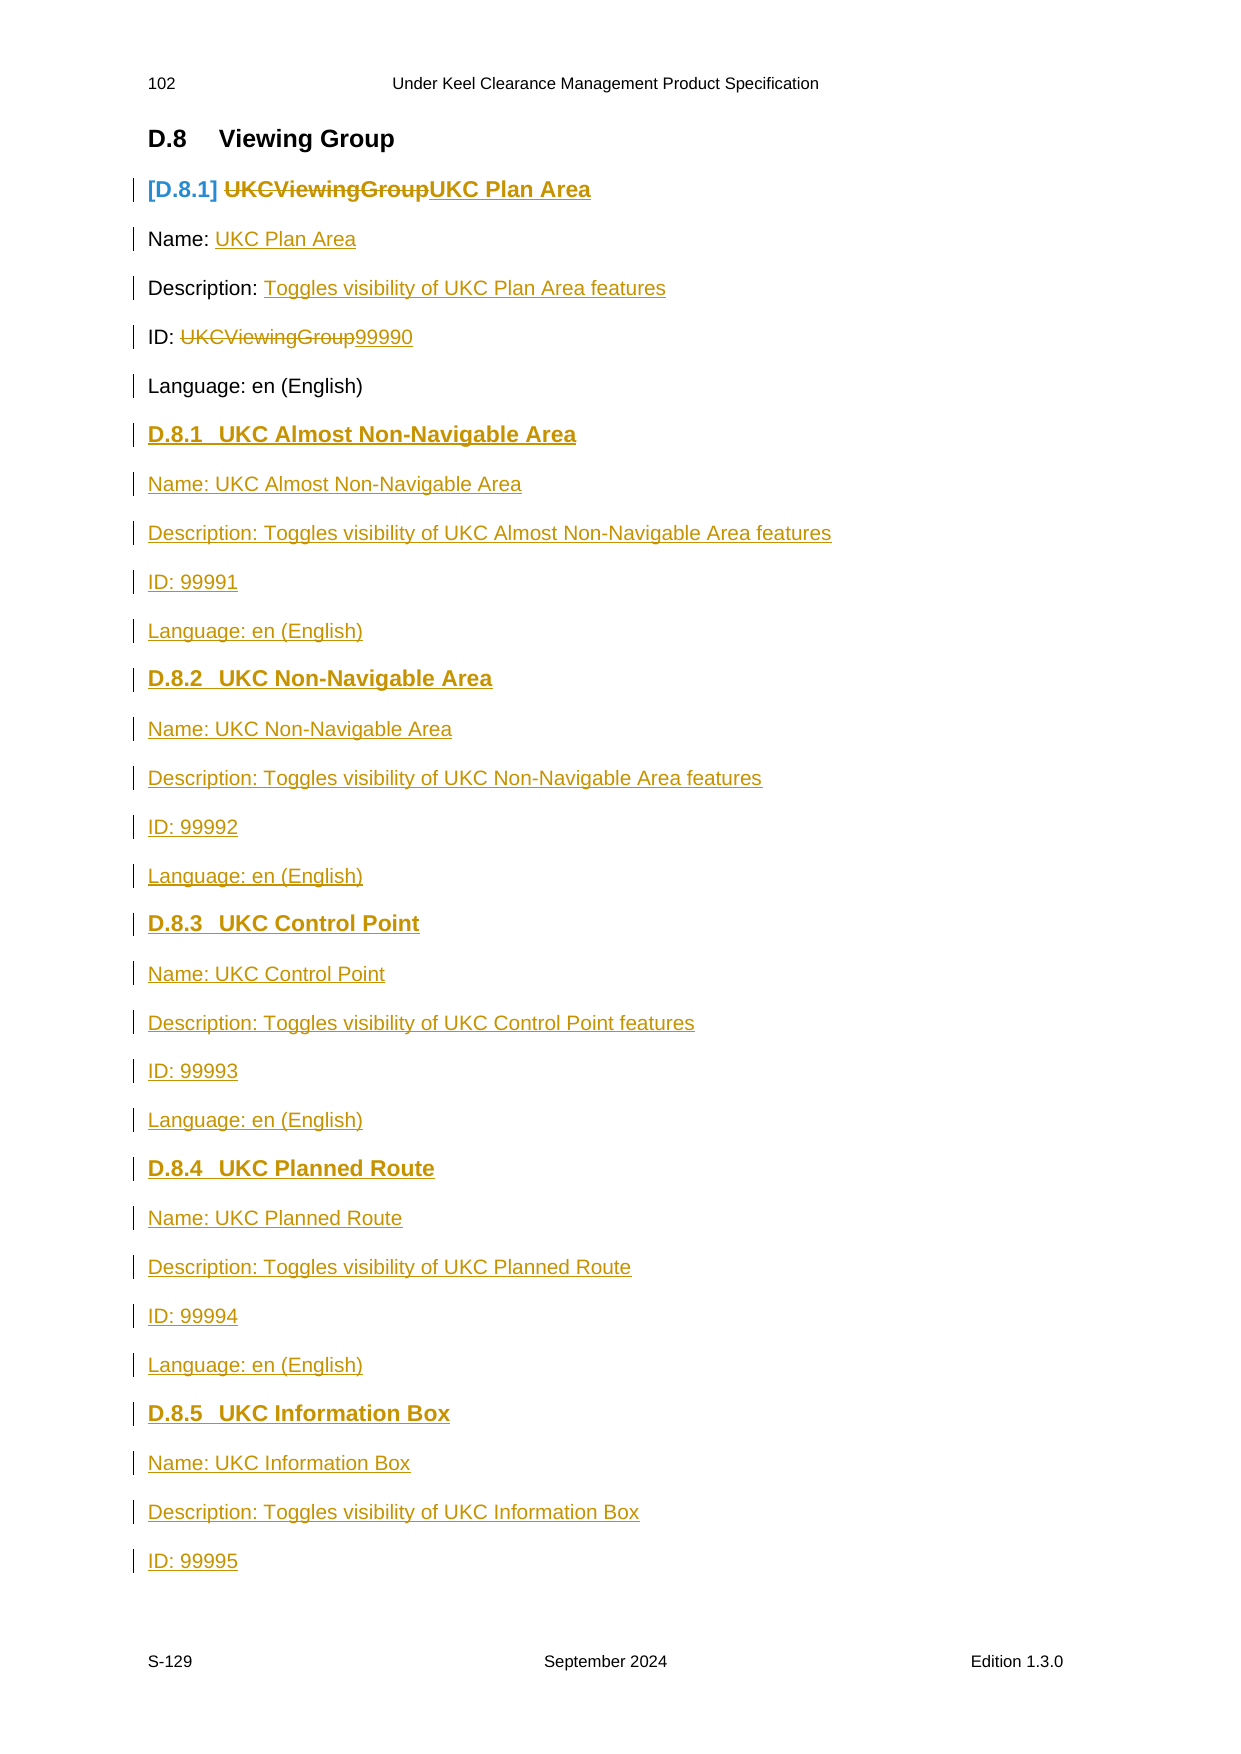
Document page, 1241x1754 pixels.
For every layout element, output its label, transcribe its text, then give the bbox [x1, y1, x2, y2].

text Description: [148, 276, 1092, 300]
text Viewing Group [148, 124, 1092, 153]
text Language: en (English) [148, 374, 1092, 398]
text ID: [148, 325, 1092, 349]
text Name: [148, 227, 1092, 251]
